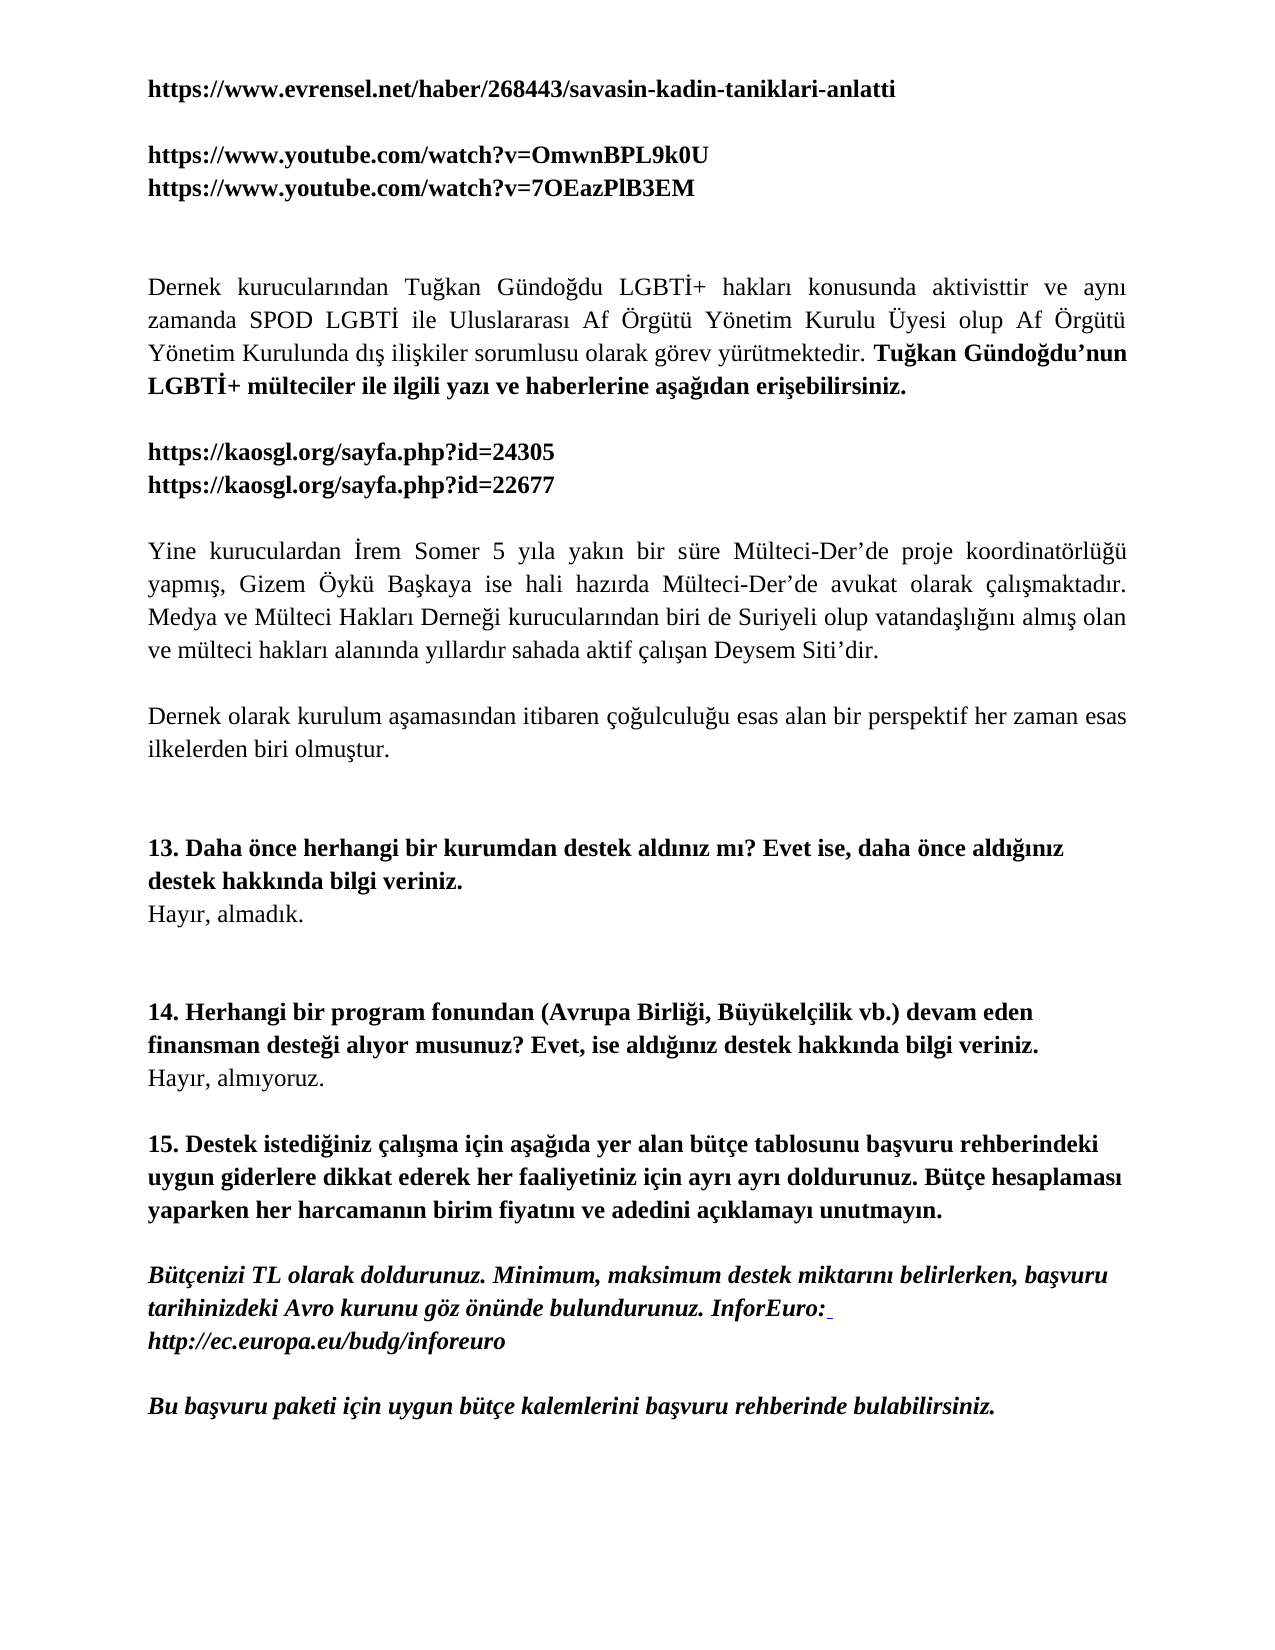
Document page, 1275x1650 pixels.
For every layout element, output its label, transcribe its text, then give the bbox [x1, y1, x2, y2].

text Yine kuruculardan İrem Somer 5 yıla yakın bir süre Mülteci-Der’de proje koordinatörlüğü yapmış, Gizem Öykü Başkaya ise hali hazırda Mülteci-Der’de avukat olarak çalışmaktadır. Medya ve Mülteci Hakları Derneği kurucularından biri de Suriyeli olup vatandaşlığını almış olan ve mülteci hakları alanında yıllardır sahada aktif çalışan Deysem Siti’dir. [148, 536, 1127, 664]
text Bu başvuru paketi için uygun bütçe kalemlerini başvuru rehberinde bulabilirsiniz. [148, 1391, 1127, 1420]
text https://www.evrensel.net/haber/268443/savasin-kadin-taniklari-anlatti [148, 74, 1127, 103]
text https://kaosgl.org/sayfa.php?id=24305 [148, 437, 1127, 466]
text 13. Daha önce herhangi bir kurumdan destek aldınız mı? Evet ise, daha önce aldığınız destek hakkında bilgi veriniz. [148, 833, 1127, 895]
text https://www.youtube.com/watch?v=OmwnBPL9k0U [148, 140, 1127, 169]
text Hayır, almadık. [148, 899, 1127, 928]
text Dernek kurucularından Tuğkan Gündoğdu LGBTİ+ hakları konusunda aktivisttir ve aynı zamanda SPOD LGBTİ ile Uluslararası Af Örgütü Yönetim Kurulu Üyesi olup Af Örgütü Yönetim Kurulunda dış ilişkiler sorumlusu olarak görev yürütmektedir. Tuğkan Gündoğdu’nun LGBTİ+ mülteciler ile ilgili yazı ve haberlerine aşağıdan erişebilirsiniz. [148, 272, 1127, 400]
text 15. Destek istediğiniz çalışma için aşağıda yer alan bütçe tablosunu başvuru rehberindeki uygun giderlere dikkat ederek her faaliyetiniz için ayrı ayrı doldurunuz. Bütçe hesaplaması yaparken her harcamanın birim fiyatını ve adedini açıklamayı unutmayın. [148, 1129, 1127, 1224]
text https://kaosgl.org/sayfa.php?id=22677 [148, 470, 1127, 499]
text Bütçenizi TL olarak doldurunuz. Minimum, maksimum destek miktarını belirlerken, başvuru tarihinizdeki Avro kurunu göz önünde bulundurunuz. InforEuro: http://ec.europa.eu/budg/inforeuro [148, 1260, 1127, 1355]
text https://www.youtube.com/watch?v=7OEazPlB3EM [148, 173, 1127, 202]
text 14. Herhangi bir program fonundan (Avrupa Birliği, Büyükelçilik vb.) devam eden finansman desteği alıyor musunuz? Evet, ise aldığınız destek hakkında bilgi veriniz. [148, 997, 1127, 1058]
text Dernek olarak kurulum aşamasından itibaren çoğulculuğu esas alan bir perspektif her zaman esas ilkelerden biri olmuştur. [148, 701, 1127, 763]
text Hayır, almıyoruz. [148, 1063, 1127, 1092]
